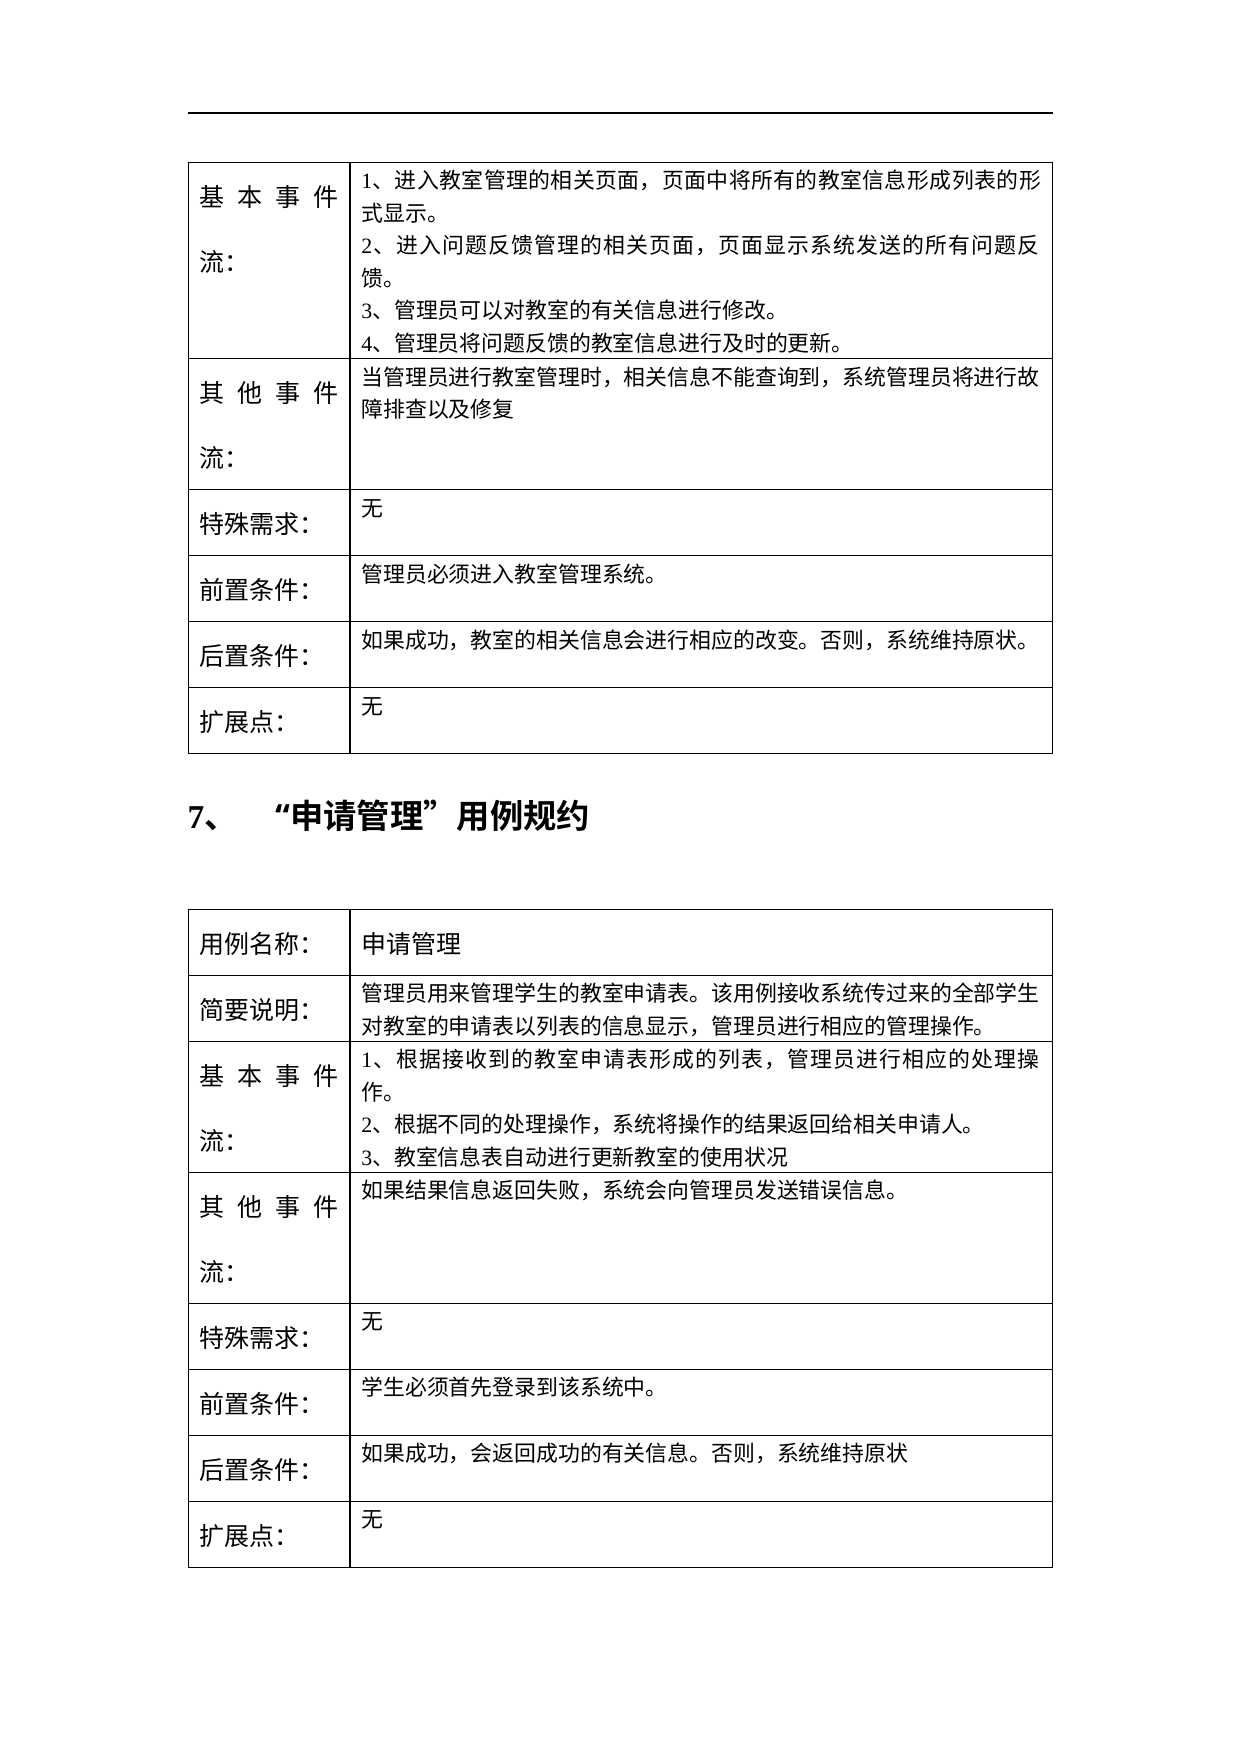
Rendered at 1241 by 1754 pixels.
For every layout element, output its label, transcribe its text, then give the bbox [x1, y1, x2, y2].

table_cell 基本事件流： [189, 163, 349, 358]
subtitle “申请管理”用例规约 [187, 781, 1053, 846]
table_cell 扩展点： [189, 688, 349, 753]
table_cell 前置条件： [189, 556, 349, 621]
table_cell 特殊需求： [189, 490, 349, 555]
table_cell 无 [351, 1502, 1052, 1567]
table_cell 简要说明： [189, 976, 349, 1041]
table_cell 其他事件流： [189, 1173, 349, 1303]
table_cell 无 [351, 490, 1052, 555]
table_cell 如果结果信息返回失败，系统会向管理员发送错误信息。 [351, 1173, 1052, 1303]
table_cell 扩展点： [189, 1502, 349, 1567]
table_cell 管理员必须进入教室管理系统。 [351, 556, 1052, 621]
table_cell 无 [351, 688, 1052, 753]
table_cell 特殊需求： [189, 1304, 349, 1369]
table_cell 后置条件： [189, 1436, 349, 1501]
table_cell 其他事件流： [189, 359, 349, 489]
table_cell 基本事件流： [189, 1042, 349, 1172]
table_cell 学生必须首先登录到该系统中。 [351, 1370, 1052, 1435]
table_header 用例名称： [189, 910, 349, 975]
table_cell 当管理员进行教室管理时，相关信息不能查询到，系统管理员将进行故障排查以及修复 [351, 359, 1052, 489]
table_cell 1、进入教室管理的相关页面，页面中将所有的教室信息形成列表的形式显示。 2、进入问题反馈管理的相关页面，页面显示系统发送的所有问题反馈。 3、管理员可以对教室的有关信息进行修改。 4、管理员将问题反馈的教室信息进行及时的更新。 [351, 163, 1052, 358]
table_cell 后置条件： [189, 622, 349, 687]
table_cell 1、根据接收到的教室申请表形成的列表，管理员进行相应的处理操作。 2、根据不同的处理操作，系统将操作的结果返回给相关申请人。 3、教室信息表自动进行更新教室的使用状况 [351, 1042, 1052, 1172]
table_cell 如果成功，教室的相关信息会进行相应的改变。否则，系统维持原状。 [351, 622, 1052, 687]
table_cell 管理员用来管理学生的教室申请表。该用例接收系统传过来的全部学生对教室的申请表以列表的信息显示，管理员进行相应的管理操作。 [351, 976, 1052, 1041]
table_cell 前置条件： [189, 1370, 349, 1435]
table_cell 无 [351, 1304, 1052, 1369]
table_header 申请管理 [351, 910, 1052, 975]
table_cell 如果成功，会返回成功的有关信息。否则，系统维持原状 [351, 1436, 1052, 1501]
